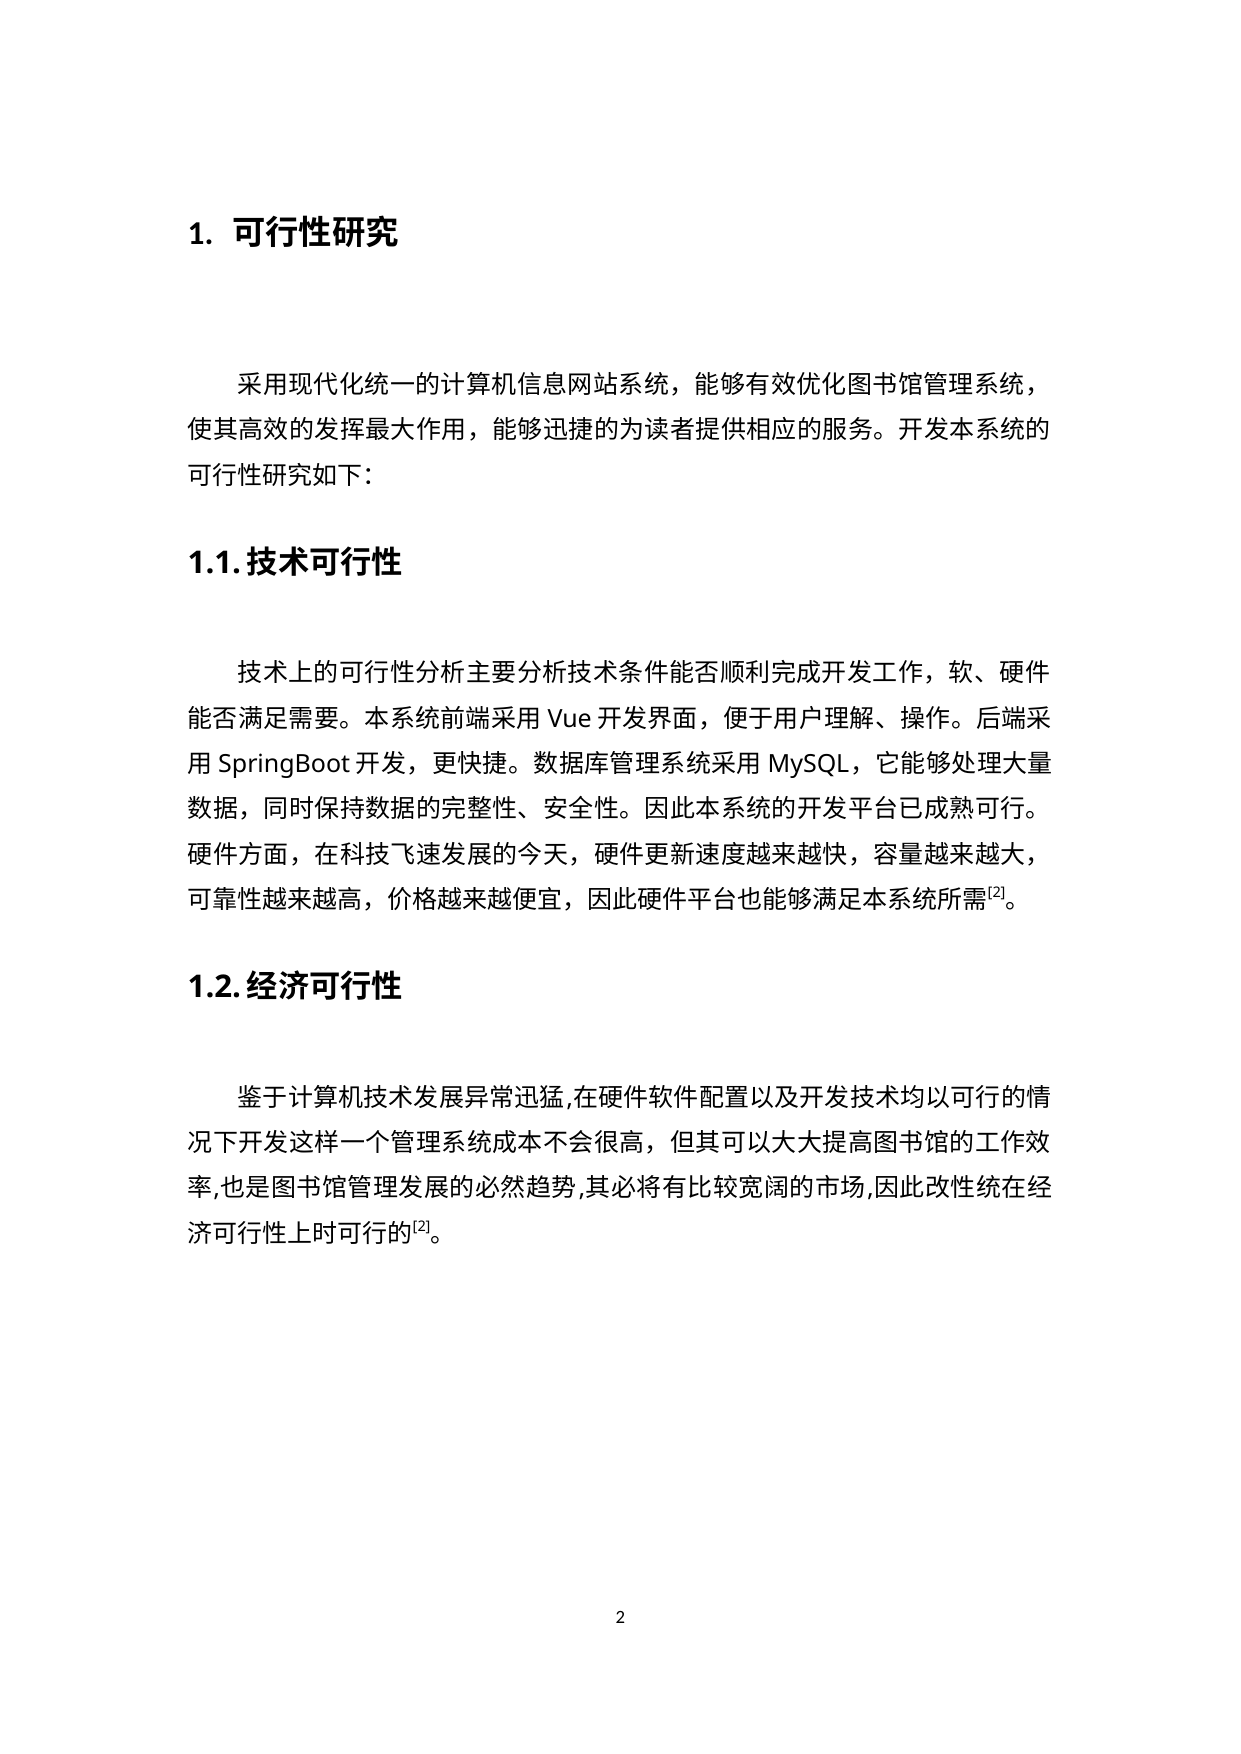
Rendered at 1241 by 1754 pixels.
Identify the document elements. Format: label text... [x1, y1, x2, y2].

list 经济可行性 [187, 952, 1053, 1017]
list 技术可行性 [187, 528, 1053, 593]
list 可行性研究 [187, 197, 1053, 262]
text 技术上的可行性分析主要分析技术条件能否顺利完成开发工作，软、硬件能否满足需要。本系统前端采用Vue开发界面，便于用户理解、操作。后端采用SpringBoot开发，更快捷。数据库管理系统采用MySQL，它能够处理大量数据，同时保持数据的完整性、安全性。因此本系统的开发平台已成熟可行。硬件方面，在科技飞速发展的今天，硬件更新速度越来越快，容量越来越大，可靠性越来越高，价格越来越便宜，因此硬件平台也能够满足本系统所需[2]。 [187, 653, 1053, 916]
text 采用现代化统一的计算机信息网站系统，能够有效优化图书馆管理系统，使其高效的发挥最大作用，能够迅捷的为读者提供相应的服务。开发本系统的可行性研究如下： [187, 365, 1053, 492]
text 鉴于计算机技术发展异常迅猛,在硬件软件配置以及开发技术均以可行的情况下开发这样一个管理系统成本不会很高，但其可以大大提高图书馆的工作效率,也是图书馆管理发展的必然趋势,其必将有比较宽阔的市场,因此改性统在经济可行性上时可行的[2]。 [187, 1077, 1053, 1249]
